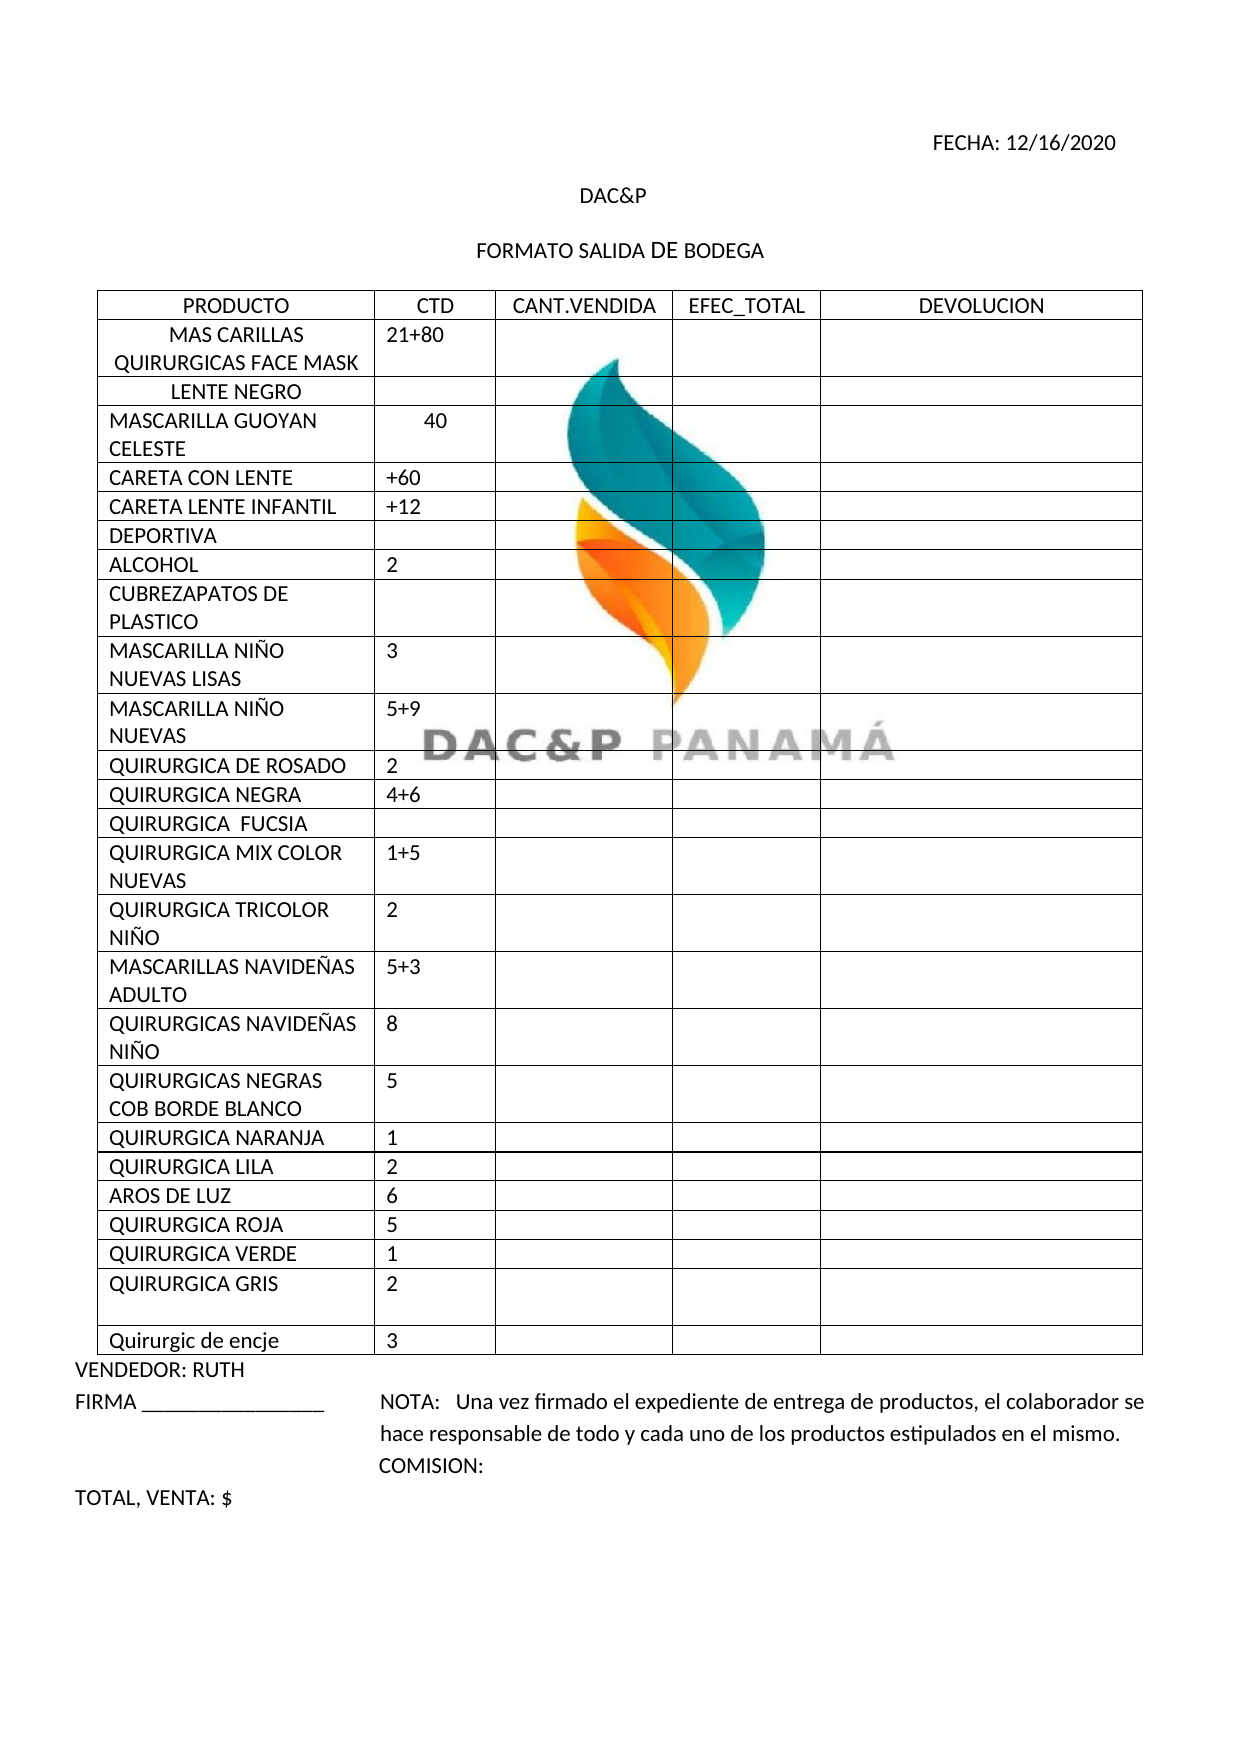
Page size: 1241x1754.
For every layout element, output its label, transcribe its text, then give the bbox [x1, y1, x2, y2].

table_cell [673, 694, 820, 750]
table_cell CUBREZAPATOS DE PLASTICO [98, 580, 374, 636]
table_cell QUIRURGICA NEGRA [98, 780, 374, 808]
table_cell 2 [375, 895, 495, 951]
table_cell [673, 1240, 820, 1268]
table_cell CARETA LENTE INFANTIL [98, 492, 374, 520]
table_cell [821, 1009, 1142, 1065]
table_cell QUIRURGICA ROJA [98, 1211, 374, 1238]
table_cell QUIRURGICA VERDE [98, 1240, 374, 1268]
table_cell [673, 521, 820, 549]
table_cell [375, 580, 495, 636]
table_cell [821, 463, 1142, 491]
table_cell 4+6 [375, 780, 495, 808]
text COMISION: [75, 1451, 1165, 1479]
table_cell MASCARILLA GUOYAN CELESTE [98, 406, 374, 462]
table_cell 1+5 [375, 838, 495, 894]
table_cell LENTE NEGRO [98, 377, 374, 405]
table_cell [496, 751, 672, 779]
table_header CTD [375, 291, 495, 319]
text FECHA: 12/16/2020 [591, 128, 1165, 156]
table_cell [375, 521, 495, 549]
text FORMATO SALIDA DE BODEGA [75, 234, 1165, 264]
table_cell [496, 320, 672, 376]
table_cell 6 [375, 1181, 495, 1209]
table_cell 21+80 [375, 320, 495, 376]
table_cell [821, 809, 1142, 837]
table_cell 2 [375, 550, 495, 578]
table_cell [496, 492, 672, 520]
table_cell [496, 377, 672, 405]
table_cell [496, 1240, 672, 1268]
table_header PRODUCTO [98, 291, 374, 319]
table_cell [673, 637, 820, 693]
table_cell [496, 1326, 672, 1354]
table_cell [673, 1181, 820, 1209]
table_cell 8 [375, 1009, 495, 1065]
table_cell [821, 1066, 1142, 1122]
table_cell QUIRURGICA LILA [98, 1153, 374, 1180]
table_cell [496, 1181, 672, 1209]
table_cell [496, 463, 672, 491]
table_cell 2 [375, 1153, 495, 1180]
table_cell [821, 895, 1142, 951]
table_cell [821, 492, 1142, 520]
table_cell [375, 377, 495, 405]
table_cell [496, 1269, 672, 1325]
table_cell [821, 1240, 1142, 1268]
table_cell 5 [375, 1066, 495, 1122]
table_cell [496, 838, 672, 894]
table_cell [496, 1009, 672, 1065]
table_cell AROS DE LUZ [98, 1181, 374, 1209]
table_cell [496, 1123, 672, 1151]
table_cell [821, 1123, 1142, 1151]
table_cell [673, 320, 820, 376]
table_cell [673, 406, 820, 462]
table_cell [673, 377, 820, 405]
table_cell 3 [375, 637, 495, 693]
table_cell 1 [375, 1123, 495, 1151]
table_cell MAS CARILLAS QUIRURGICAS FACE MASK [98, 320, 374, 376]
table_cell 5+9 [375, 694, 495, 750]
table_cell [673, 1269, 820, 1325]
table_cell [673, 895, 820, 951]
table_cell [821, 1181, 1142, 1209]
table_cell [673, 1211, 820, 1238]
table_cell [821, 952, 1142, 1008]
text FIRMA ________________ NOTA: Una vez firmado el expediente de entrega de productos, el colaborador se hace responsable de todo y cada uno de los productos estipulados en el mismo. [75, 1387, 1165, 1447]
table_cell MASCARILLA NIÑO NUEVAS LISAS [98, 637, 374, 693]
table_cell 5 [375, 1211, 495, 1238]
text VENDEDOR: RUTH [75, 1355, 1165, 1383]
table_cell [821, 1211, 1142, 1238]
table_cell ALCOHOL [98, 550, 374, 578]
table_cell QUIRURGICA DE ROSADO [98, 751, 374, 779]
table_header CANT.VENDIDA [496, 291, 672, 319]
table_cell 1 [375, 1240, 495, 1268]
table_cell [496, 550, 672, 578]
table_cell [821, 780, 1142, 808]
table_cell [673, 780, 820, 808]
table_cell [496, 952, 672, 1008]
table_cell QUIRURGICA NARANJA [98, 1123, 374, 1151]
table_cell MASCARILLA NIÑO NUEVAS [98, 694, 374, 750]
table_cell [375, 809, 495, 837]
table_cell [496, 694, 672, 750]
table_cell 2 [375, 1269, 495, 1325]
table_cell [821, 320, 1142, 376]
table_cell 2 [375, 751, 495, 779]
table_header EFEC_TOTAL [673, 291, 820, 319]
table_cell [673, 1153, 820, 1180]
table_cell [496, 521, 672, 549]
table_cell [673, 952, 820, 1008]
table_cell CARETA CON LENTE [98, 463, 374, 491]
table_cell [821, 406, 1142, 462]
table_cell [496, 406, 672, 462]
table_cell +12 [375, 492, 495, 520]
table_cell DEPORTIVA [98, 521, 374, 549]
table_cell [821, 1269, 1142, 1325]
table_cell QUIRURGICA TRICOLOR NIÑO [98, 895, 374, 951]
table_cell [496, 1153, 672, 1180]
table_header DEVOLUCION [821, 291, 1142, 319]
table_cell [821, 637, 1142, 693]
table_cell [673, 809, 820, 837]
table_cell [673, 1009, 820, 1065]
text TOTAL, VENTA: $ [75, 1483, 1165, 1512]
table_cell [496, 580, 672, 636]
table_cell [673, 1326, 820, 1354]
table_cell [673, 580, 820, 636]
table_cell QUIRURGICA FUCSIA [98, 809, 374, 837]
table_cell QUIRURGICA GRIS [98, 1269, 374, 1325]
table_cell +60 [375, 463, 495, 491]
table_cell [673, 492, 820, 520]
table_cell QUIRURGICAS NEGRAS COB BORDE BLANCO [98, 1066, 374, 1122]
table_cell [821, 377, 1142, 405]
table_cell [496, 895, 672, 951]
table_cell [821, 1153, 1142, 1180]
table_cell [673, 751, 820, 779]
table_cell [496, 780, 672, 808]
table_cell [496, 1211, 672, 1238]
table_cell QUIRURGICAS NAVIDEÑAS NIÑO [98, 1009, 374, 1065]
text DAC&P [75, 181, 1165, 209]
table_cell [821, 838, 1142, 894]
table_cell [496, 1066, 672, 1122]
table_cell [821, 580, 1142, 636]
table_cell [673, 838, 820, 894]
table_cell [496, 809, 672, 837]
table_cell [496, 637, 672, 693]
table_cell [673, 550, 820, 578]
table_cell 3 [375, 1326, 495, 1354]
table_cell [673, 463, 820, 491]
table_cell [673, 1123, 820, 1151]
table_cell [821, 521, 1142, 549]
table_cell [821, 1326, 1142, 1354]
table_cell Quirurgic de encje [98, 1326, 374, 1354]
table_cell [673, 1066, 820, 1122]
table_cell 5+3 [375, 952, 495, 1008]
table_cell [821, 751, 1142, 779]
table_cell [821, 550, 1142, 578]
table_cell QUIRURGICA MIX COLOR NUEVAS [98, 838, 374, 894]
table_cell 40 [375, 406, 495, 462]
table_cell MASCARILLAS NAVIDEÑAS ADULTO [98, 952, 374, 1008]
table_cell [821, 694, 1142, 750]
